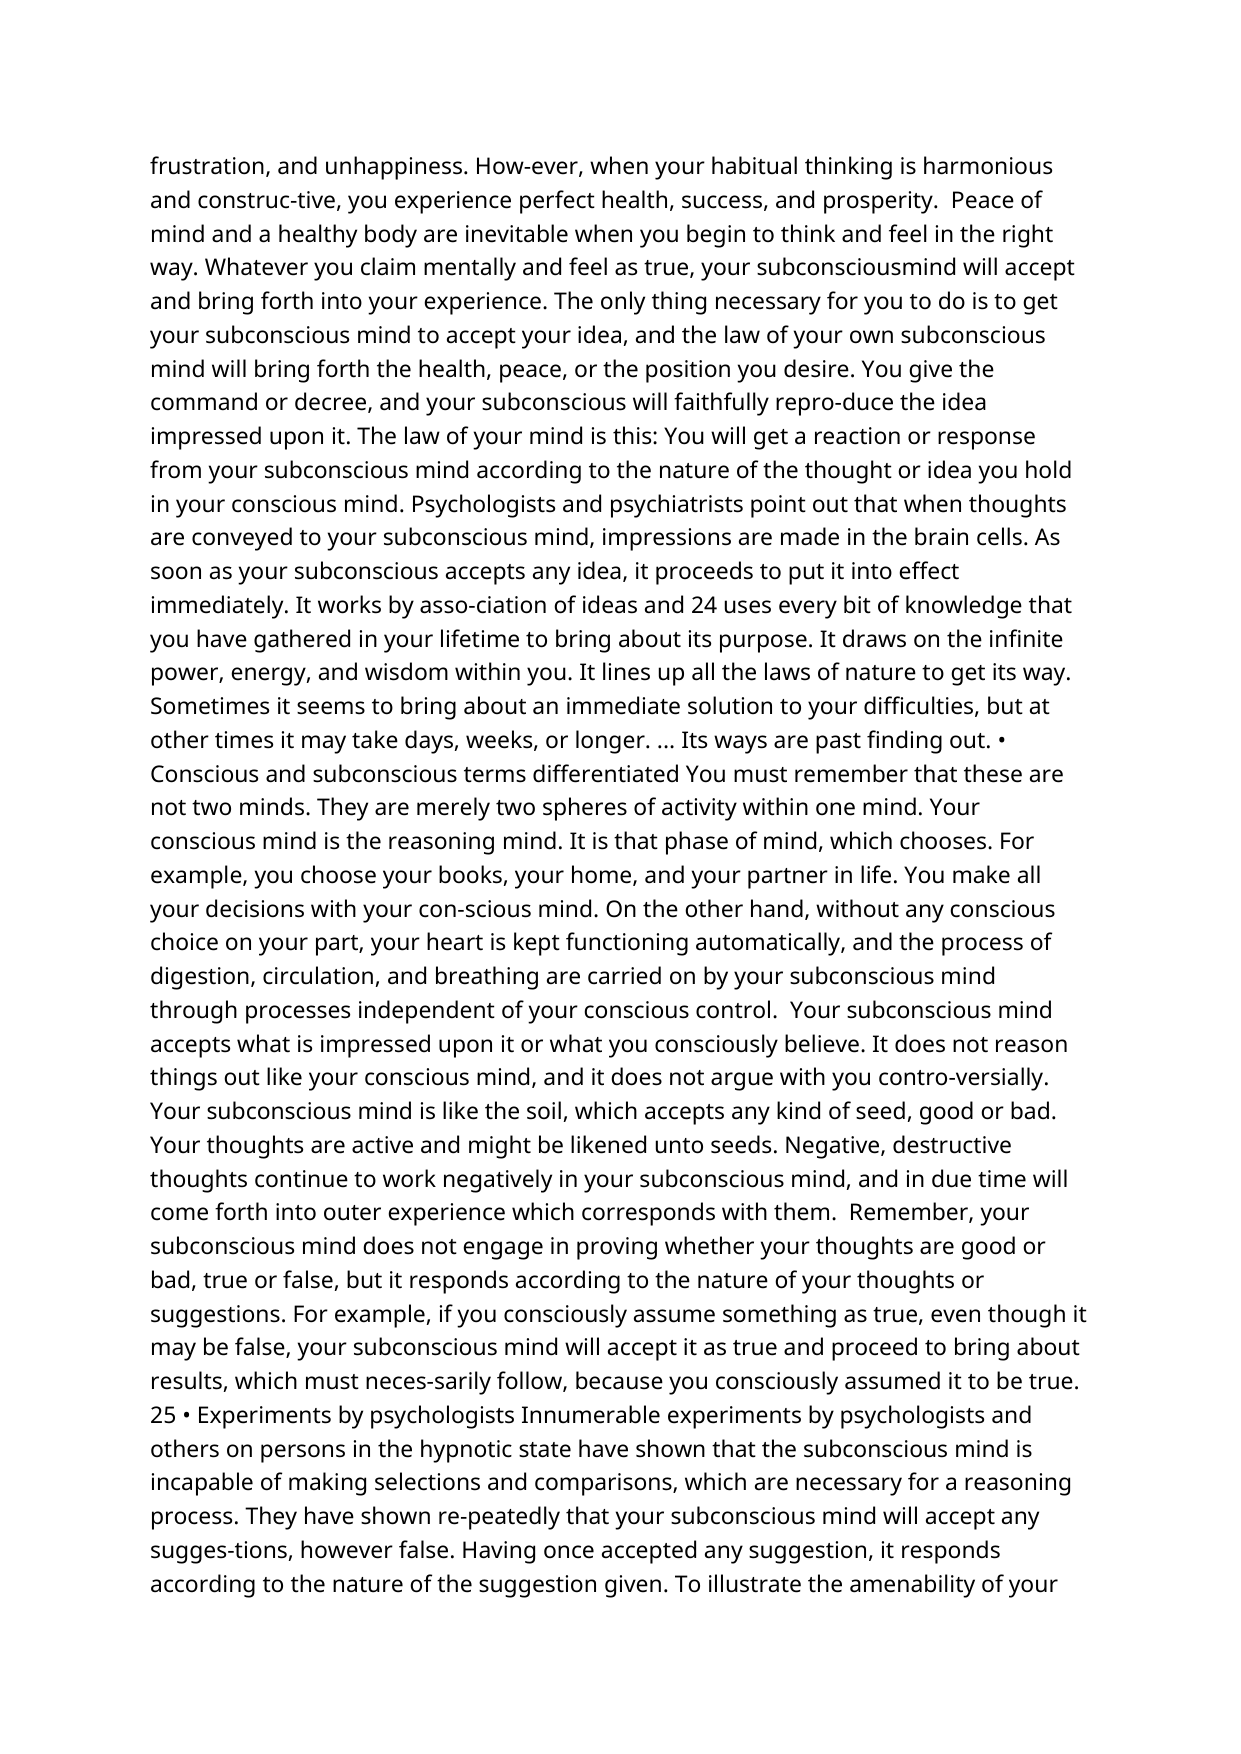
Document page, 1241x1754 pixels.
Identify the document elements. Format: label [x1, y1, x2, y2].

text [150, 150, 1090, 1599]
